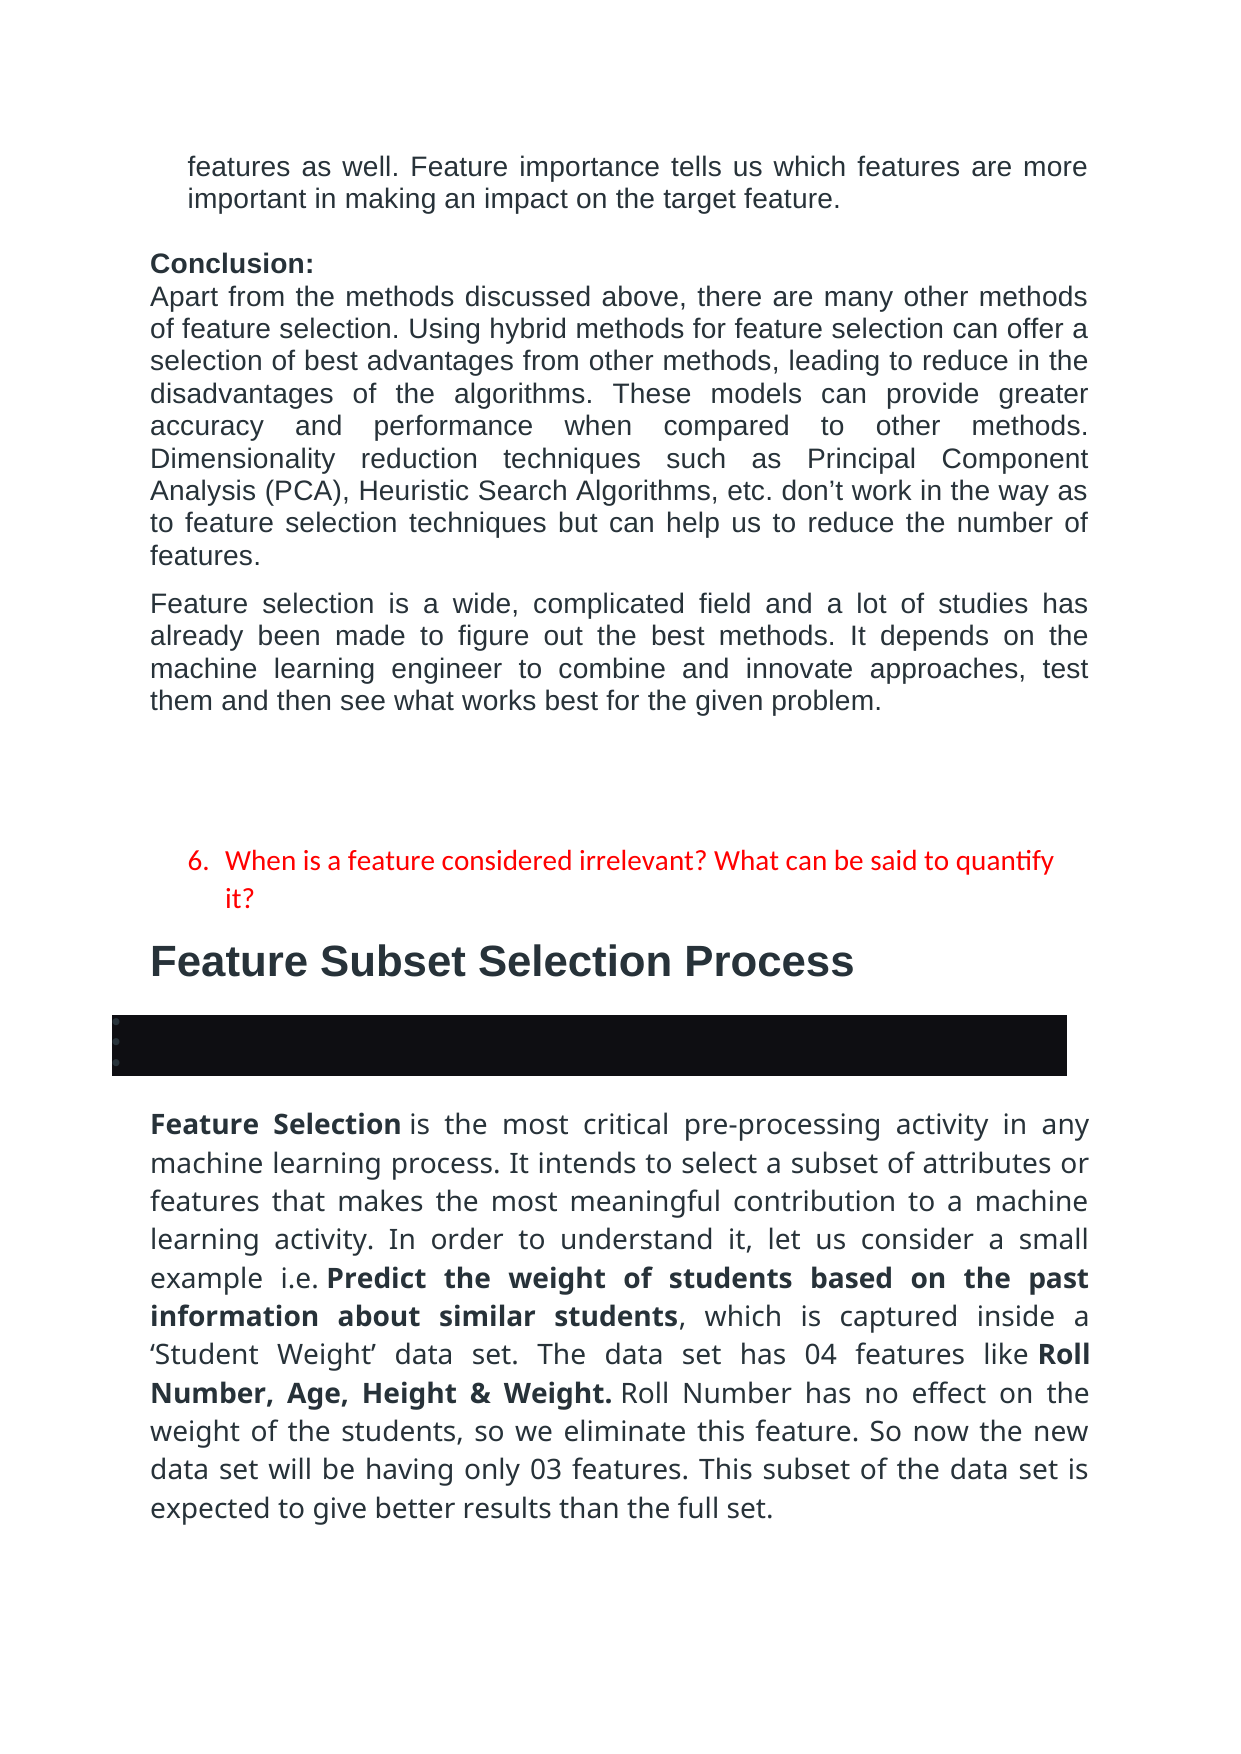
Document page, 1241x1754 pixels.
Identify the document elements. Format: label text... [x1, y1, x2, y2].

list When is a feature considered irrelevant? What can be said to quantify it? [187, 842, 1090, 916]
text Conclusion: [150, 247, 1090, 279]
text Apart from the methods discussed above, there are many other methods of feature selection. Using hybrid methods for feature selection can offer a selection of best advantages from other methods, leading to reduce in the disadvantages of the algorithms. These models can provide greater accuracy and performance when compared to other methods. Dimensionality reduction techniques such as Principal Component Analysis (PCA), Heuristic Search Algorithms, etc. don’t work in the way as to feature selection techniques but can help us to reduce the number of features. [150, 279, 1090, 571]
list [150, 150, 1090, 215]
text Feature Selection is the most critical pre-processing activity in any machine learning process. It intends to select a subset of attributes or features that makes the most meaningful contribution to a machine learning activity. In order to understand it, let us consider a small example i.e. Predict the weight of students based on the past information about similar students, which is captured inside a ‘Student Weight’ data set. The data set has 04 features like Roll Number, Age, Height & Weight. Roll Number has no effect on the weight of the students, so we eliminate this feature. So now the new data set will be having only 03 features. This subset of the data set is expected to give better results than the full set. [150, 1105, 1090, 1526]
text Feature selection is a wide, complicated field and a lot of studies has already been made to figure out the best methods. It depends on the machine learning engineer to combine and innovate approaches, test them and then see what works best for the given problem. [150, 587, 1090, 716]
text Feature Subset Selection Process [150, 936, 1090, 986]
